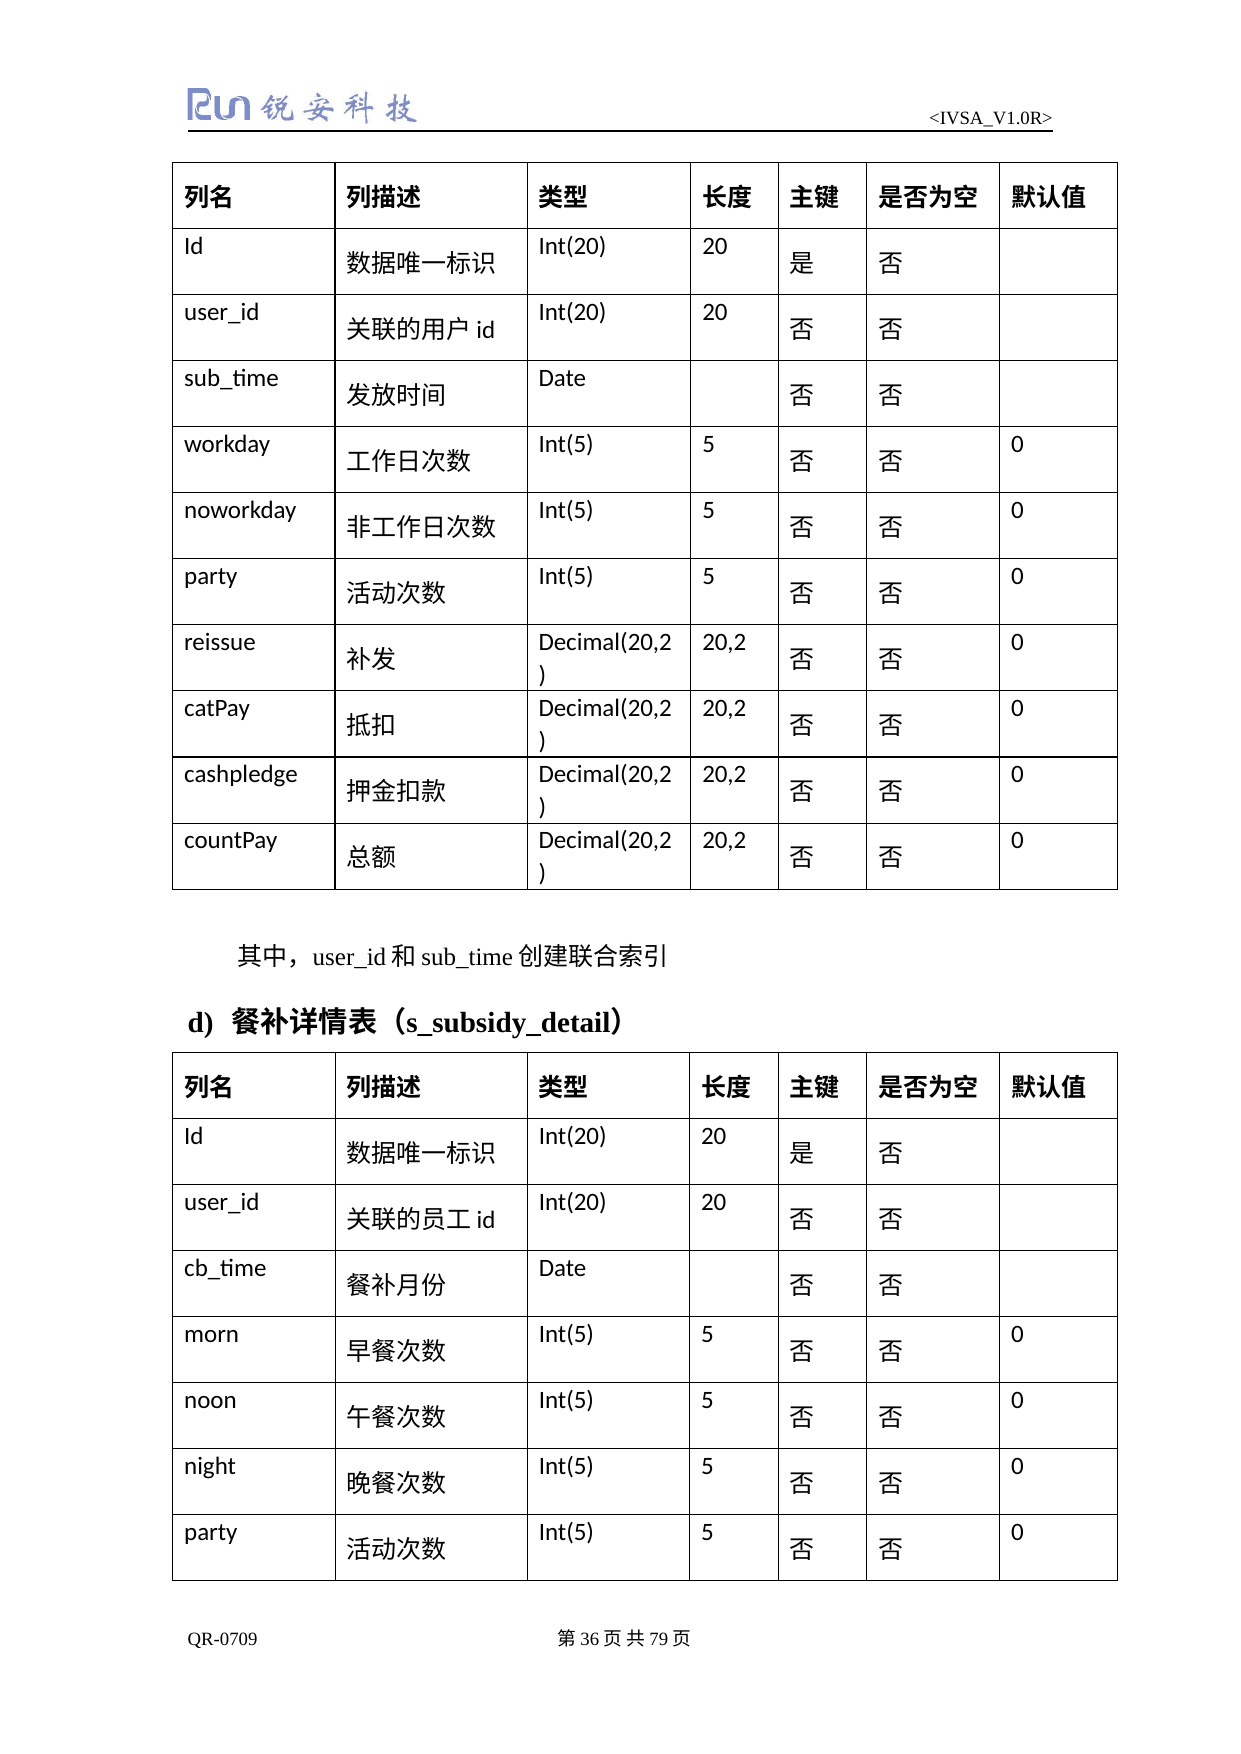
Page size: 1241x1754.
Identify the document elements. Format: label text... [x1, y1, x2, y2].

table_cell 5 [691, 493, 778, 558]
table_cell 早餐次数 [336, 1317, 527, 1382]
table_cell 发放时间 [336, 361, 527, 426]
table_cell 20,2 [691, 691, 778, 756]
table_header 是否为空 [867, 1053, 999, 1118]
table_cell cb_time [173, 1251, 335, 1316]
table_cell 数据唯一标识 [336, 229, 527, 294]
table_cell 否 [867, 824, 999, 888]
table_cell user_id [173, 295, 334, 360]
table_cell [1000, 1185, 1117, 1250]
table_cell 否 [779, 1317, 866, 1382]
table_cell cashpledge [173, 758, 334, 822]
table_cell user_id [173, 1185, 335, 1250]
table_cell 活动次数 [336, 1515, 527, 1580]
table_cell 抵扣 [336, 691, 527, 756]
table_cell party [173, 1515, 335, 1580]
table_cell 否 [867, 559, 999, 624]
table_cell 否 [867, 1383, 999, 1448]
table_cell 关联的用户id [336, 295, 527, 360]
table_cell 20 [690, 1119, 778, 1184]
table_cell noworkday [173, 493, 334, 558]
table_cell 关联的员工id [336, 1185, 527, 1250]
table_cell Decimal(20,2) [528, 625, 690, 690]
table_cell 20 [690, 1185, 778, 1250]
table_cell 否 [779, 295, 866, 360]
table_cell [691, 361, 778, 426]
table_cell Int(5) [528, 1515, 689, 1580]
table_cell 否 [867, 625, 999, 690]
table_cell 否 [867, 295, 999, 360]
table_cell 否 [779, 493, 866, 558]
table_header 类型 [528, 1053, 689, 1118]
table_cell catPay [173, 691, 334, 756]
table_cell Id [173, 229, 334, 294]
table_cell Date [528, 361, 690, 426]
picture [187, 88, 417, 124]
table_cell 5 [691, 427, 778, 492]
table_cell 0 [1000, 1383, 1117, 1448]
table_cell party [173, 559, 334, 624]
table_header 主键 [779, 1053, 866, 1118]
table_cell 否 [867, 691, 999, 756]
table_cell 否 [779, 758, 866, 822]
table_cell morn [173, 1317, 335, 1382]
table_cell 晚餐次数 [336, 1449, 527, 1514]
table_cell 否 [779, 1515, 866, 1580]
table_header 长度 [691, 163, 778, 228]
table_cell Int(5) [528, 493, 690, 558]
table_cell Int(5) [528, 559, 690, 624]
table_header 列名 [173, 1053, 335, 1118]
table_cell Id [173, 1119, 335, 1184]
table_cell 是 [779, 1119, 866, 1184]
table_cell 5 [690, 1317, 778, 1382]
table_cell Decimal(20,2) [528, 691, 690, 756]
table_cell Int(5) [528, 427, 690, 492]
table_cell 20 [691, 295, 778, 360]
table_cell [1000, 361, 1117, 426]
table_cell 5 [691, 559, 778, 624]
table_cell 否 [779, 559, 866, 624]
table_cell 否 [779, 625, 866, 690]
table_cell 20,2 [691, 625, 778, 690]
table_cell 否 [867, 493, 999, 558]
table_cell 否 [867, 427, 999, 492]
table_cell 押金扣款 [336, 758, 527, 822]
table_cell 否 [867, 1185, 999, 1250]
list 餐补详情表（s_subsidy_detail） [187, 987, 1053, 1052]
table_cell 5 [690, 1515, 778, 1580]
table_cell Int(20) [528, 229, 690, 294]
text 其中，user_id和sub_time创建联合索引 [187, 922, 1053, 987]
table_header 列描述 [336, 1053, 527, 1118]
table_cell 否 [867, 1119, 999, 1184]
table_cell 午餐次数 [336, 1383, 527, 1448]
table_cell 否 [867, 1317, 999, 1382]
table_cell 非工作日次数 [336, 493, 527, 558]
table_cell 餐补月份 [336, 1251, 527, 1316]
table_cell noon [173, 1383, 335, 1448]
table_cell Int(5) [528, 1317, 689, 1382]
table_cell 数据唯一标识 [336, 1119, 527, 1184]
table_cell 是 [779, 229, 866, 294]
table_cell 0 [1000, 1515, 1117, 1580]
table_cell 否 [867, 361, 999, 426]
table_cell reissue [173, 625, 334, 690]
table_cell Int(20) [528, 295, 690, 360]
table_cell 否 [779, 1185, 866, 1250]
table_cell 20,2 [691, 824, 778, 888]
table_cell night [173, 1449, 335, 1514]
table_cell countPay [173, 824, 334, 888]
table_cell 否 [867, 1449, 999, 1514]
table_cell 否 [779, 1251, 866, 1316]
table_cell 否 [779, 1383, 866, 1448]
table_cell 0 [1000, 559, 1117, 624]
table_cell 0 [1000, 625, 1117, 690]
table_cell 0 [1000, 824, 1117, 888]
table_cell 0 [1000, 1317, 1117, 1382]
table_cell 0 [1000, 493, 1117, 558]
table_cell 20,2 [691, 758, 778, 822]
table_cell Int(20) [528, 1119, 689, 1184]
table_cell 否 [867, 229, 999, 294]
table_cell 否 [779, 1449, 866, 1514]
table_cell 否 [867, 1515, 999, 1580]
table_cell 否 [867, 1251, 999, 1316]
table_cell 补发 [336, 625, 527, 690]
table_cell [1000, 1251, 1117, 1316]
table_cell sub_time [173, 361, 334, 426]
table_cell 0 [1000, 1449, 1117, 1514]
table_cell 0 [1000, 691, 1117, 756]
table_cell 否 [779, 427, 866, 492]
table_cell [1000, 295, 1117, 360]
table_header 列名 [173, 163, 334, 228]
table_header 类型 [528, 163, 690, 228]
table_cell [1000, 1119, 1117, 1184]
table_cell Int(5) [528, 1449, 689, 1514]
table_cell 否 [867, 758, 999, 822]
table_cell Decimal(20,2) [528, 758, 690, 822]
table_header 主键 [779, 163, 866, 228]
table_header 默认值 [1000, 1053, 1117, 1118]
table_header 长度 [690, 1053, 778, 1118]
table_cell 0 [1000, 427, 1117, 492]
table_cell 总额 [336, 824, 527, 888]
table_cell 5 [690, 1449, 778, 1514]
table_cell 工作日次数 [336, 427, 527, 492]
table_cell workday [173, 427, 334, 492]
table_cell 否 [779, 824, 866, 888]
table_cell 0 [1000, 758, 1117, 822]
table_cell Int(5) [528, 1383, 689, 1448]
table_cell Decimal(20,2) [528, 824, 690, 888]
table_header 列描述 [336, 163, 527, 228]
table_cell [1000, 229, 1117, 294]
table_cell Int(20) [528, 1185, 689, 1250]
table_cell 否 [779, 361, 866, 426]
table_cell Date [528, 1251, 689, 1316]
table_cell [690, 1251, 778, 1316]
table_header 是否为空 [867, 163, 999, 228]
table_header 默认值 [1000, 163, 1117, 228]
table_cell 否 [779, 691, 866, 756]
table_cell 5 [690, 1383, 778, 1448]
table_cell 活动次数 [336, 559, 527, 624]
table_cell 20 [691, 229, 778, 294]
